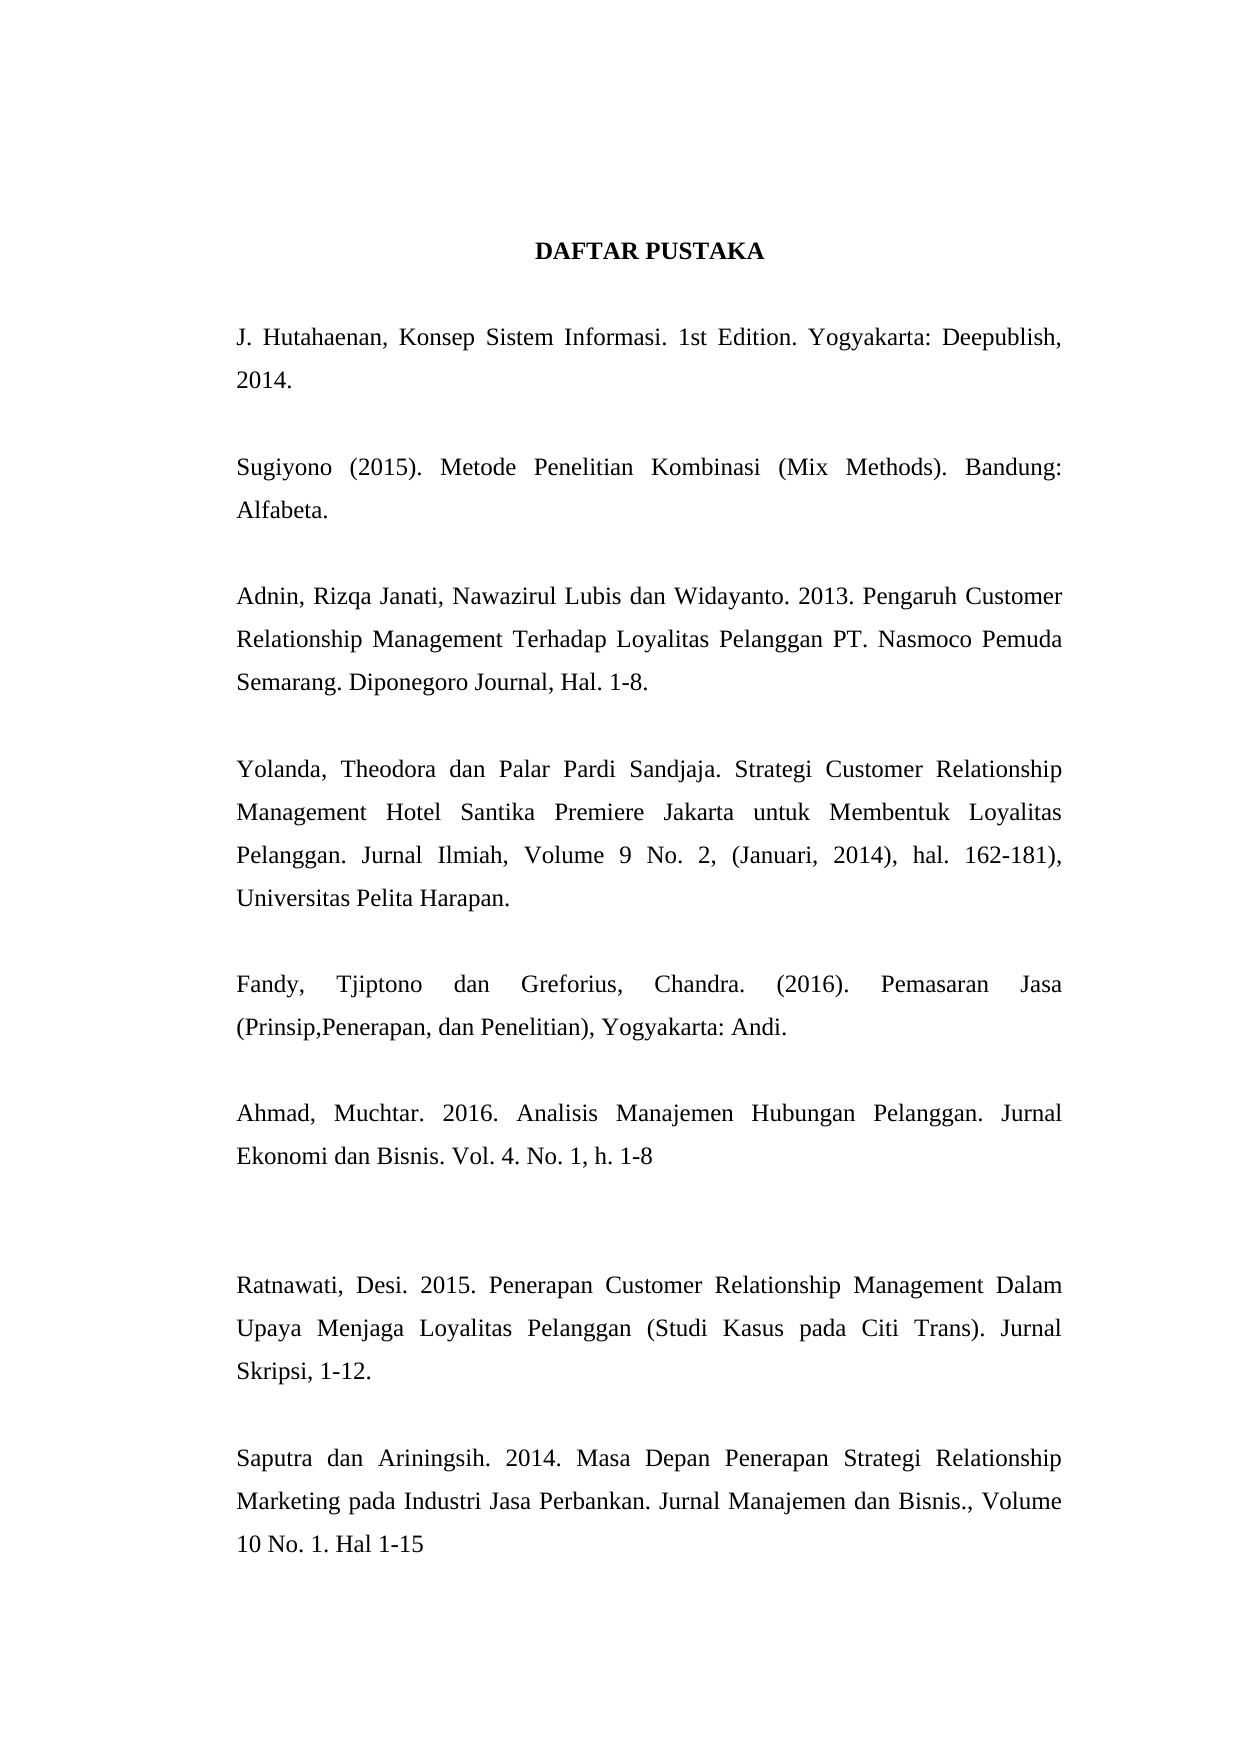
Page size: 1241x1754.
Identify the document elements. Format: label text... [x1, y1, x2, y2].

text Yolanda, Theodora dan Palar Pardi Sandjaja. Strategi Customer Relationship Management Hotel Santika Premiere Jakarta untuk Membentuk Loyalitas Pelanggan. Jurnal Ilmiah, Volume 9 No. 2, (Januari, 2014), hal. 162-181), Universitas Pelita Harapan. [236, 754, 1063, 912]
text Sugiyono (2015). Metode Penelitian Kombinasi (Mix Methods). Bandung: Alfabeta. [236, 452, 1063, 524]
text Adnin, Rizqa Janati, Nawazirul Lubis dan Widayanto. 2013. Pengaruh Customer Relationship Management Terhadap Loyalitas Pelanggan PT. Nasmoco Pemuda Semarang. Diponegoro Journal, Hal. 1-8. [236, 581, 1063, 696]
text Ahmad, Muchtar. 2016. Analisis Manajemen Hubungan Pelanggan. Jurnal Ekonomi dan Bisnis. Vol. 4. No. 1, h. 1-8 [236, 1098, 1063, 1169]
text J. Hutahaenan, Konsep Sistem Informasi. 1st Edition. Yogyakarta: Deepublish, 2014. [236, 322, 1063, 394]
text Ratnawati, Desi. 2015. Penerapan Customer Relationship Management Dalam Upaya Menjaga Loyalitas Pelanggan (Studi Kasus pada Citi Trans). Jurnal Skripsi, 1-12. [236, 1270, 1063, 1385]
text Saputra dan Ariningsih. 2014. Masa Depan Penerapan Strategi Relationship Marketing pada Industri Jasa Perbankan. Jurnal Manajemen dan Bisnis., Volume 10 No. 1. Hal 1-15 [236, 1443, 1063, 1558]
text DAFTAR PUSTAKA [236, 236, 1063, 265]
text Fandy, Tjiptono dan Greforius, Chandra. (2016). Pemasaran Jasa (Prinsip,Penerapan, dan Penelitian), Yogyakarta: Andi. [236, 969, 1063, 1041]
